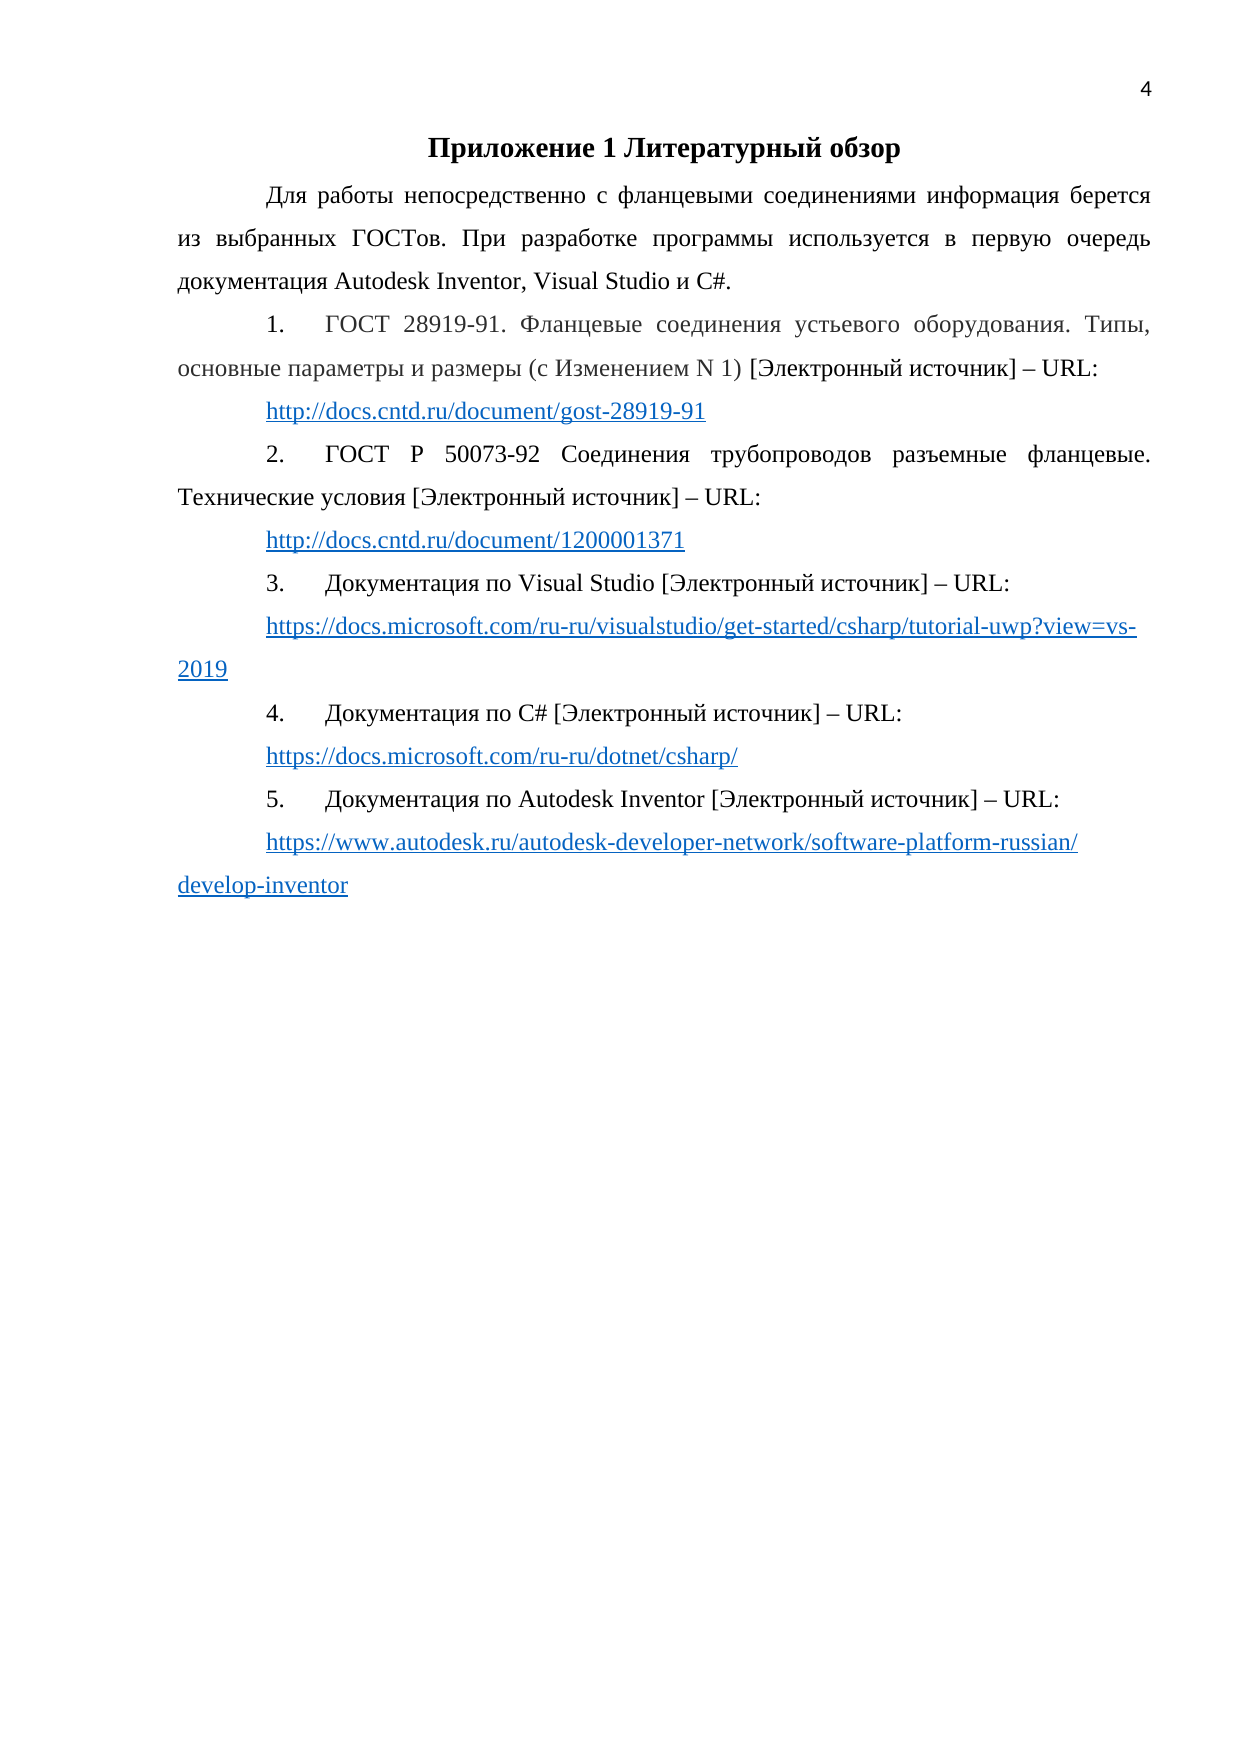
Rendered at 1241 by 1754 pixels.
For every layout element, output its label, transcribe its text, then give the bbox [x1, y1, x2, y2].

text https://docs.microsoft.com/ru-ru/dotnet/csharp/ [177, 741, 1152, 769]
text http://docs.cntd.ru/document/gost-28919-91 [177, 396, 1152, 424]
text http://docs.cntd.ru/document/1200001371 [177, 525, 1152, 554]
list ГОСТ Р 50073-92 Соединения трубопроводов разъемные фланцевые. Технические условия [Электронный источник] – URL: [177, 439, 1152, 511]
text Для работы непосредственно с фланцевыми соединениями информация берется из выбранных ГОСТов. При разработке программы используется в первую очередь документация Autodesk Inventor, Visual Studio и C#. [177, 180, 1152, 295]
subtitle Приложение 1 Литературный обзор [177, 130, 1152, 163]
list Документация по Autodesk Inventor [Электронный источник] – URL: [177, 784, 1152, 813]
list Документация по Visual Studio [Электронный источник] – URL: [177, 568, 1152, 597]
text https://www.autodesk.ru/autodesk-developer-network/software-platform-russian/develop-inventor [177, 827, 1152, 899]
text https://docs.microsoft.com/ru-ru/visualstudio/get-started/csharp/tutorial-uwp?view=vs-2019 [177, 611, 1152, 683]
list Документация по C# [Электронный источник] – URL: [177, 698, 1152, 726]
list ГОСТ 28919-91. Фланцевые соединения устьевого оборудования. Типы, основные параметры и размеры (с Изменением N 1) [Электронный источник] – URL: [177, 309, 1152, 381]
